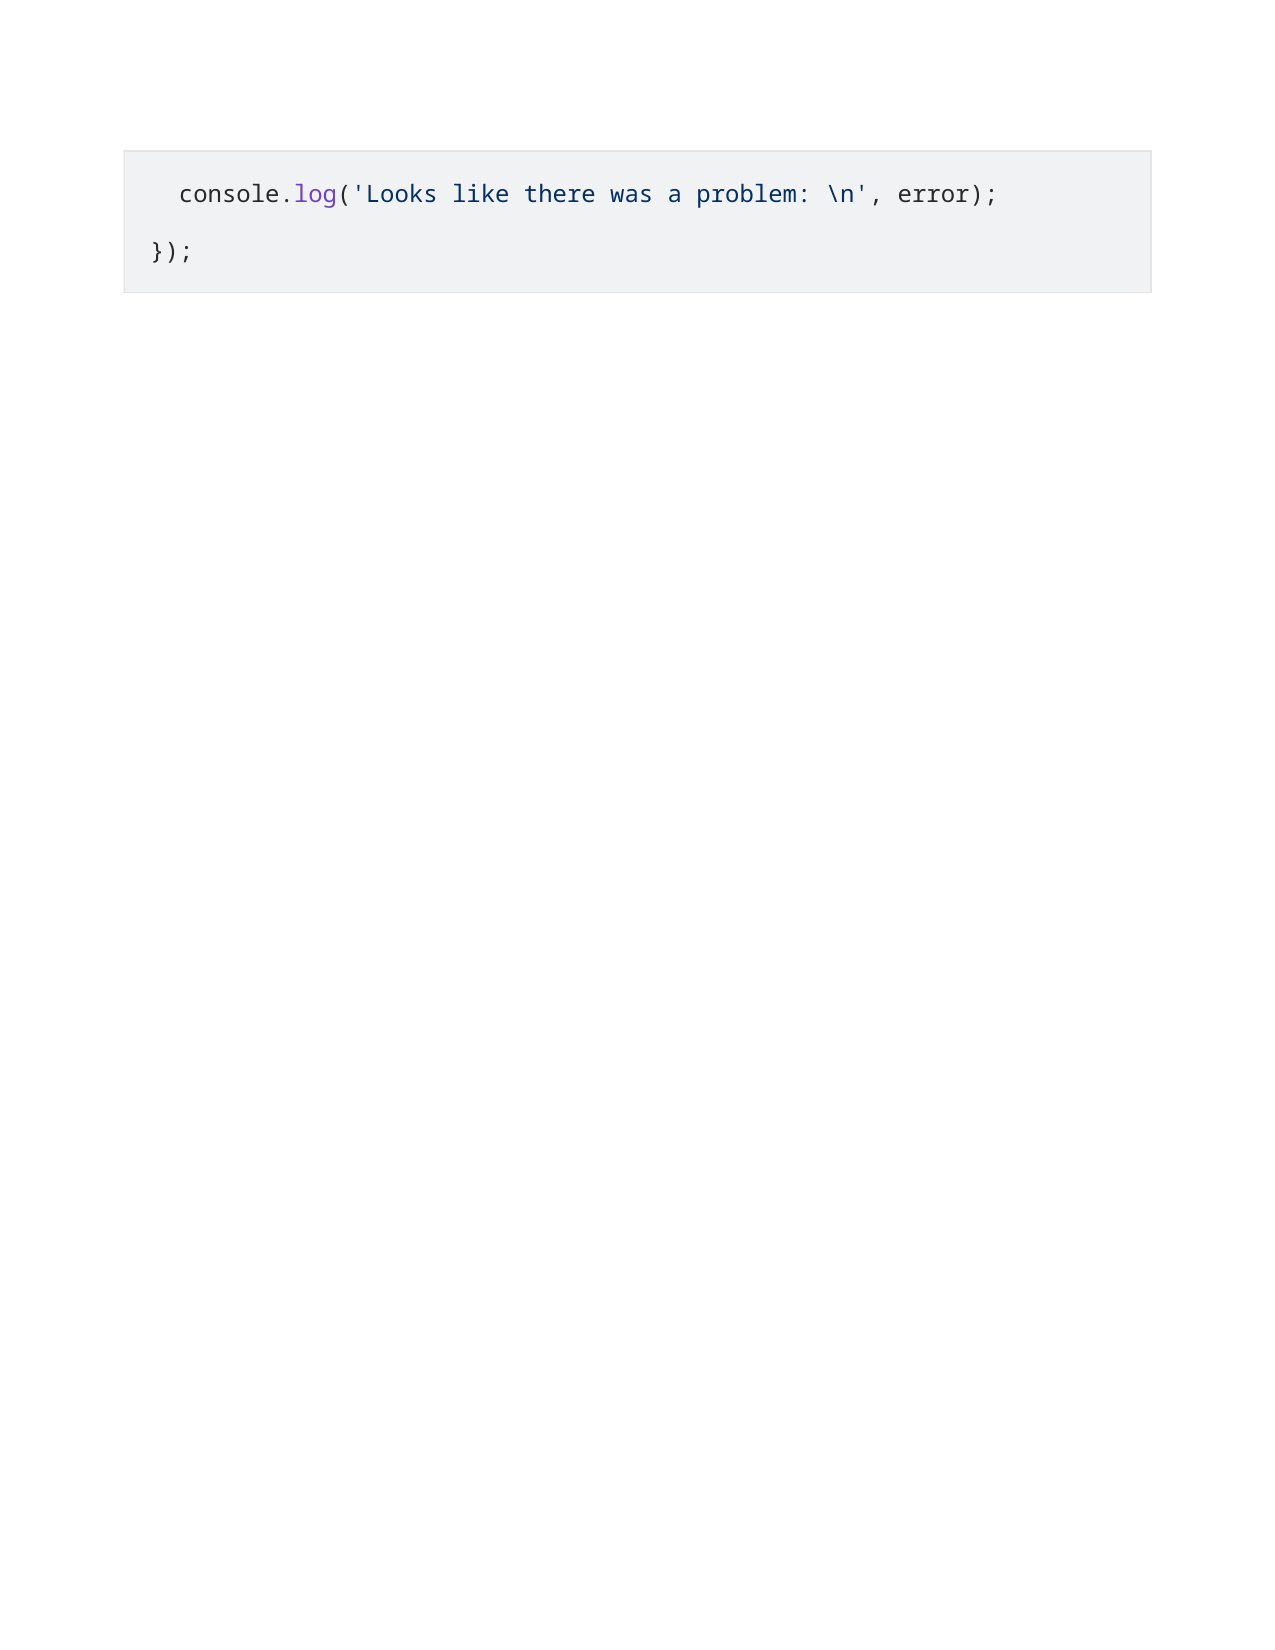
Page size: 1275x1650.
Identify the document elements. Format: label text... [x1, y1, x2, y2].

text }); [125, 208, 1150, 292]
text console.log('Looks like there was a problem: \n', error); [125, 152, 1150, 208]
